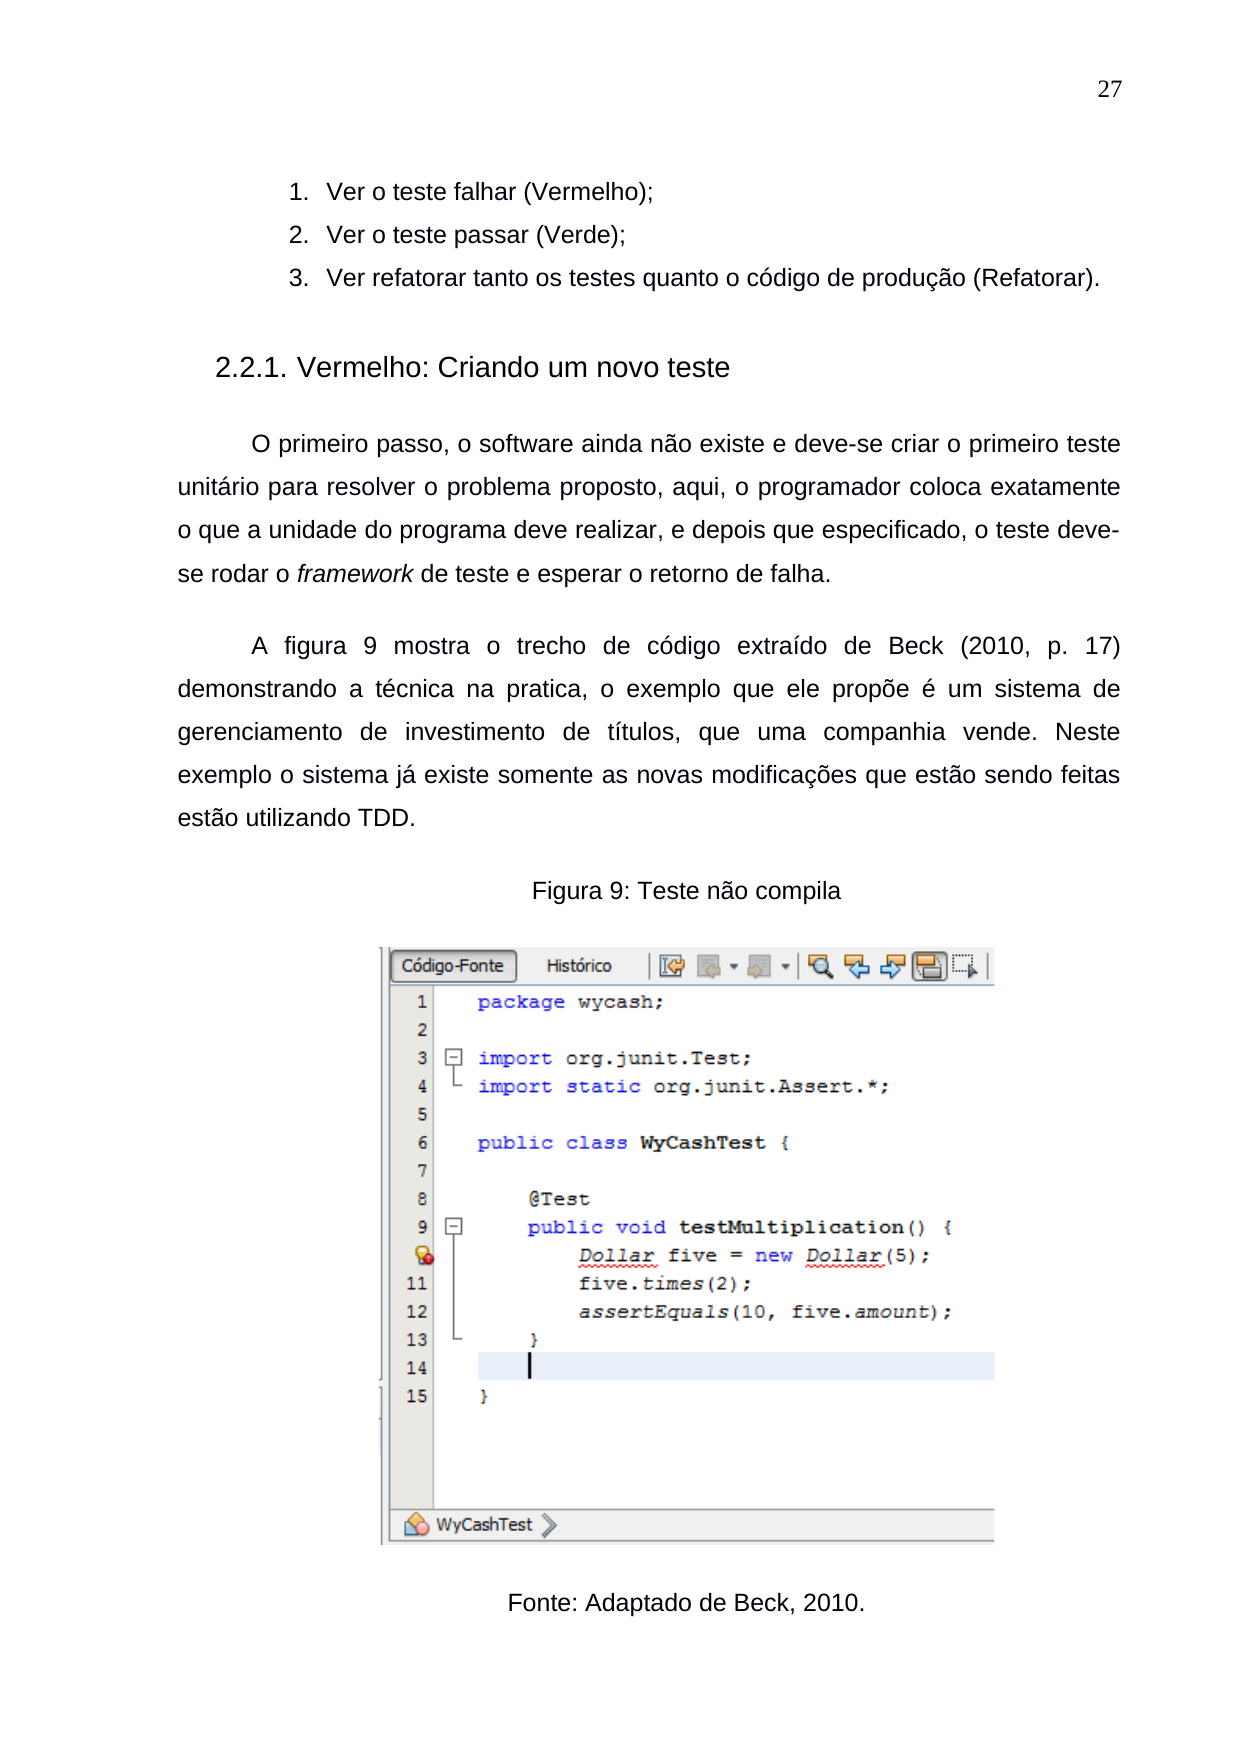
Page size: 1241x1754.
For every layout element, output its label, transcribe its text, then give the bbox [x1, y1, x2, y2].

list Ver refatorar tanto os testes quanto o código de produção (Refatorar). [288, 263, 1122, 292]
text Figura 9: Teste não compila [177, 876, 1122, 904]
list Ver o teste passar (Verde); [288, 220, 1122, 249]
text O primeiro passo, o software ainda não existe e deve-se criar o primeiro teste unitário para resolver o problema proposto, aqui, o programador coloca exatamente o que a unidade do programa deve realizar, e depois que especificado, o teste deve-se rodar o framework de teste e esperar o retorno de falha. [177, 429, 1122, 587]
list Ver o teste falhar (Vermelho); [288, 177, 1122, 206]
list Vermelho: Criando um novo teste [215, 350, 1122, 383]
picture [378, 947, 995, 1545]
text A figura 9 mostra o trecho de código extraído de Beck (2010, p. 17) demonstrando a técnica na pratica, o exemplo que ele propõe é um sistema de gerenciamento de investimento de títulos, que uma companhia vende. Neste exemplo o sistema já existe somente as novas modificações que estão sendo feitas estão utilizando TDD. [177, 631, 1122, 832]
text Fonte: Adaptado de Beck, 2010. [177, 1588, 1122, 1617]
